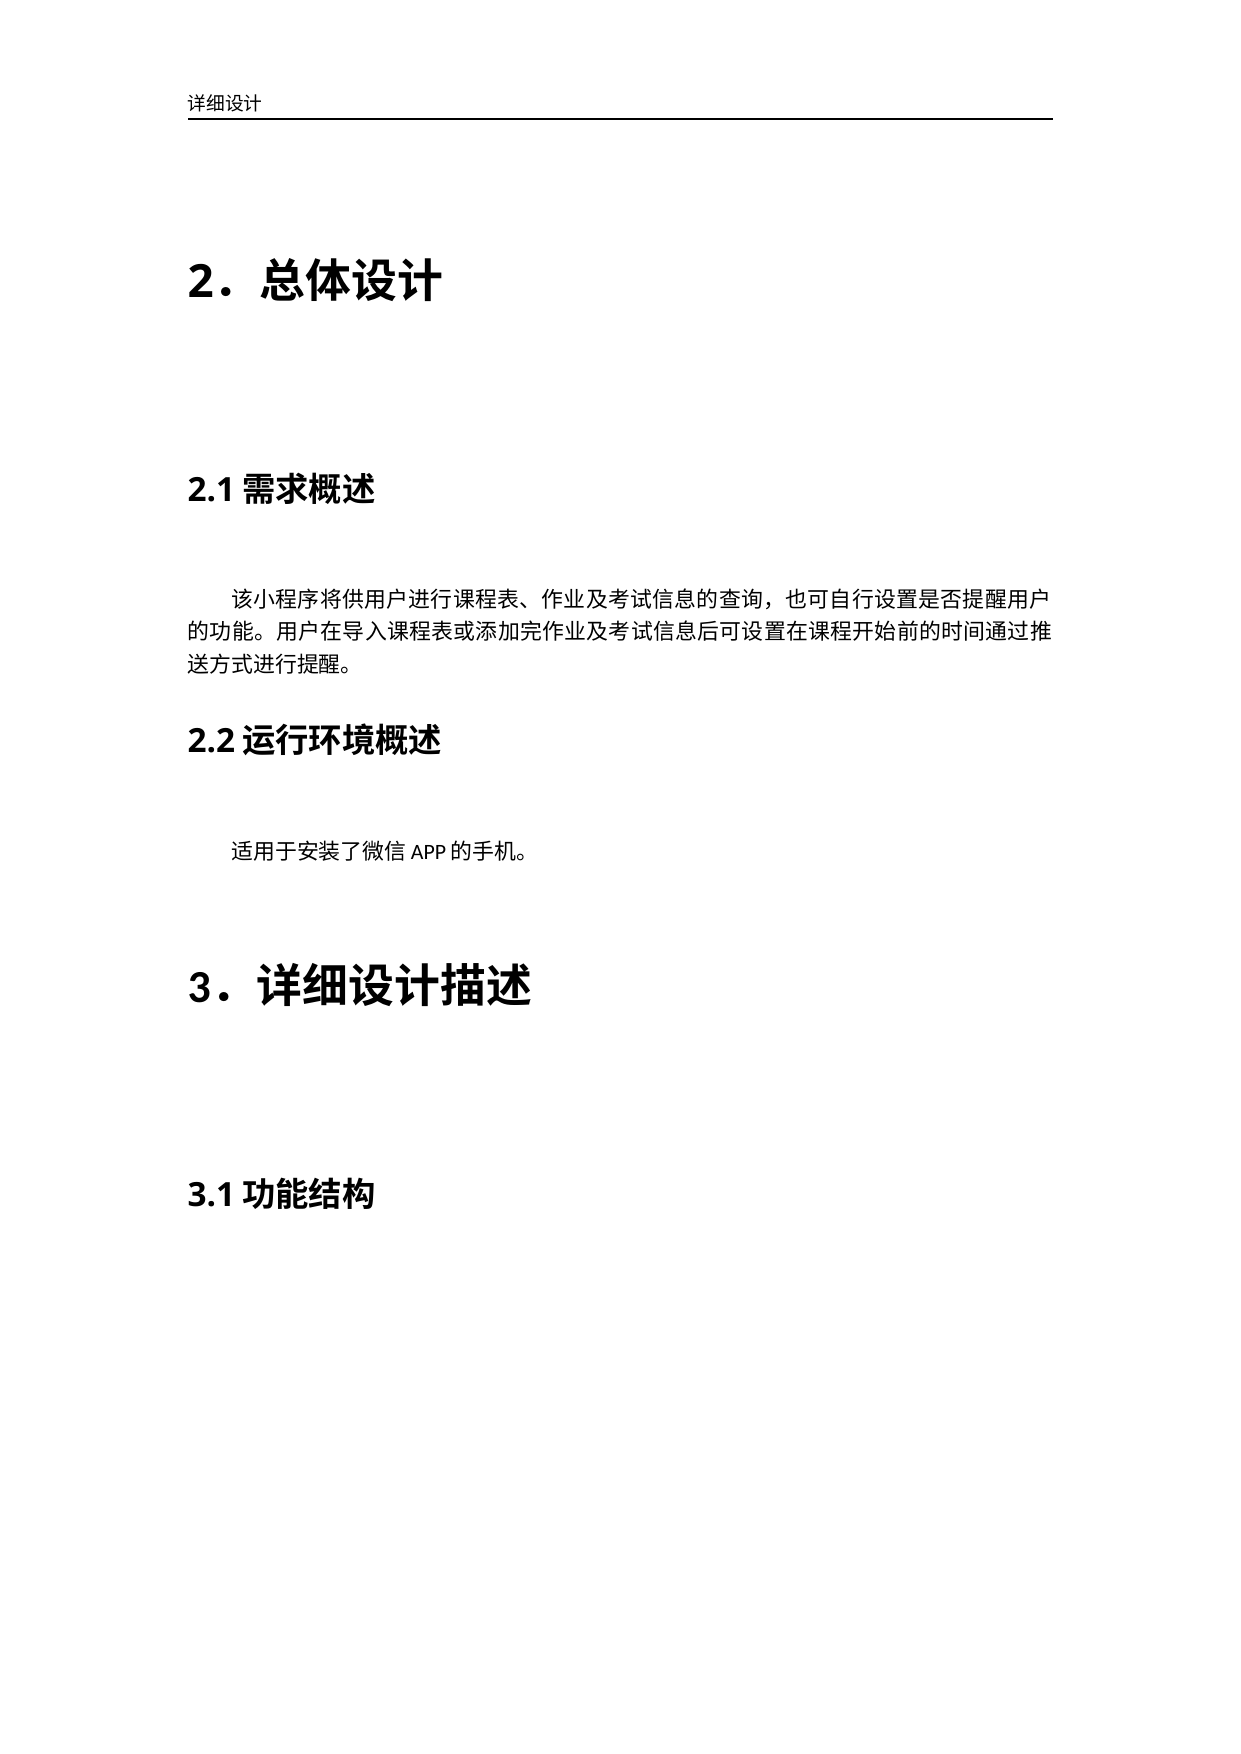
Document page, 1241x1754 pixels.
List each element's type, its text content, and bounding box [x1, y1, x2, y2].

subtitle 2.2运行环境概述 [187, 706, 1053, 771]
subtitle 2.1需求概述 [187, 454, 1053, 519]
subtitle 3.1功能结构 [187, 1159, 1053, 1224]
subtitle 3．详细设计描述 [187, 934, 1053, 1031]
text 适用于安装了微信APP的手机。 [187, 833, 1053, 866]
text 该小程序将供用户进行课程表、作业及考试信息的查询，也可自行设置是否提醒用户的功能。用户在导入课程表或添加完作业及考试信息后可设置在课程开始前的时间通过推送方式进行提醒。 [187, 581, 1053, 679]
subtitle 2．总体设计 [187, 228, 1053, 326]
